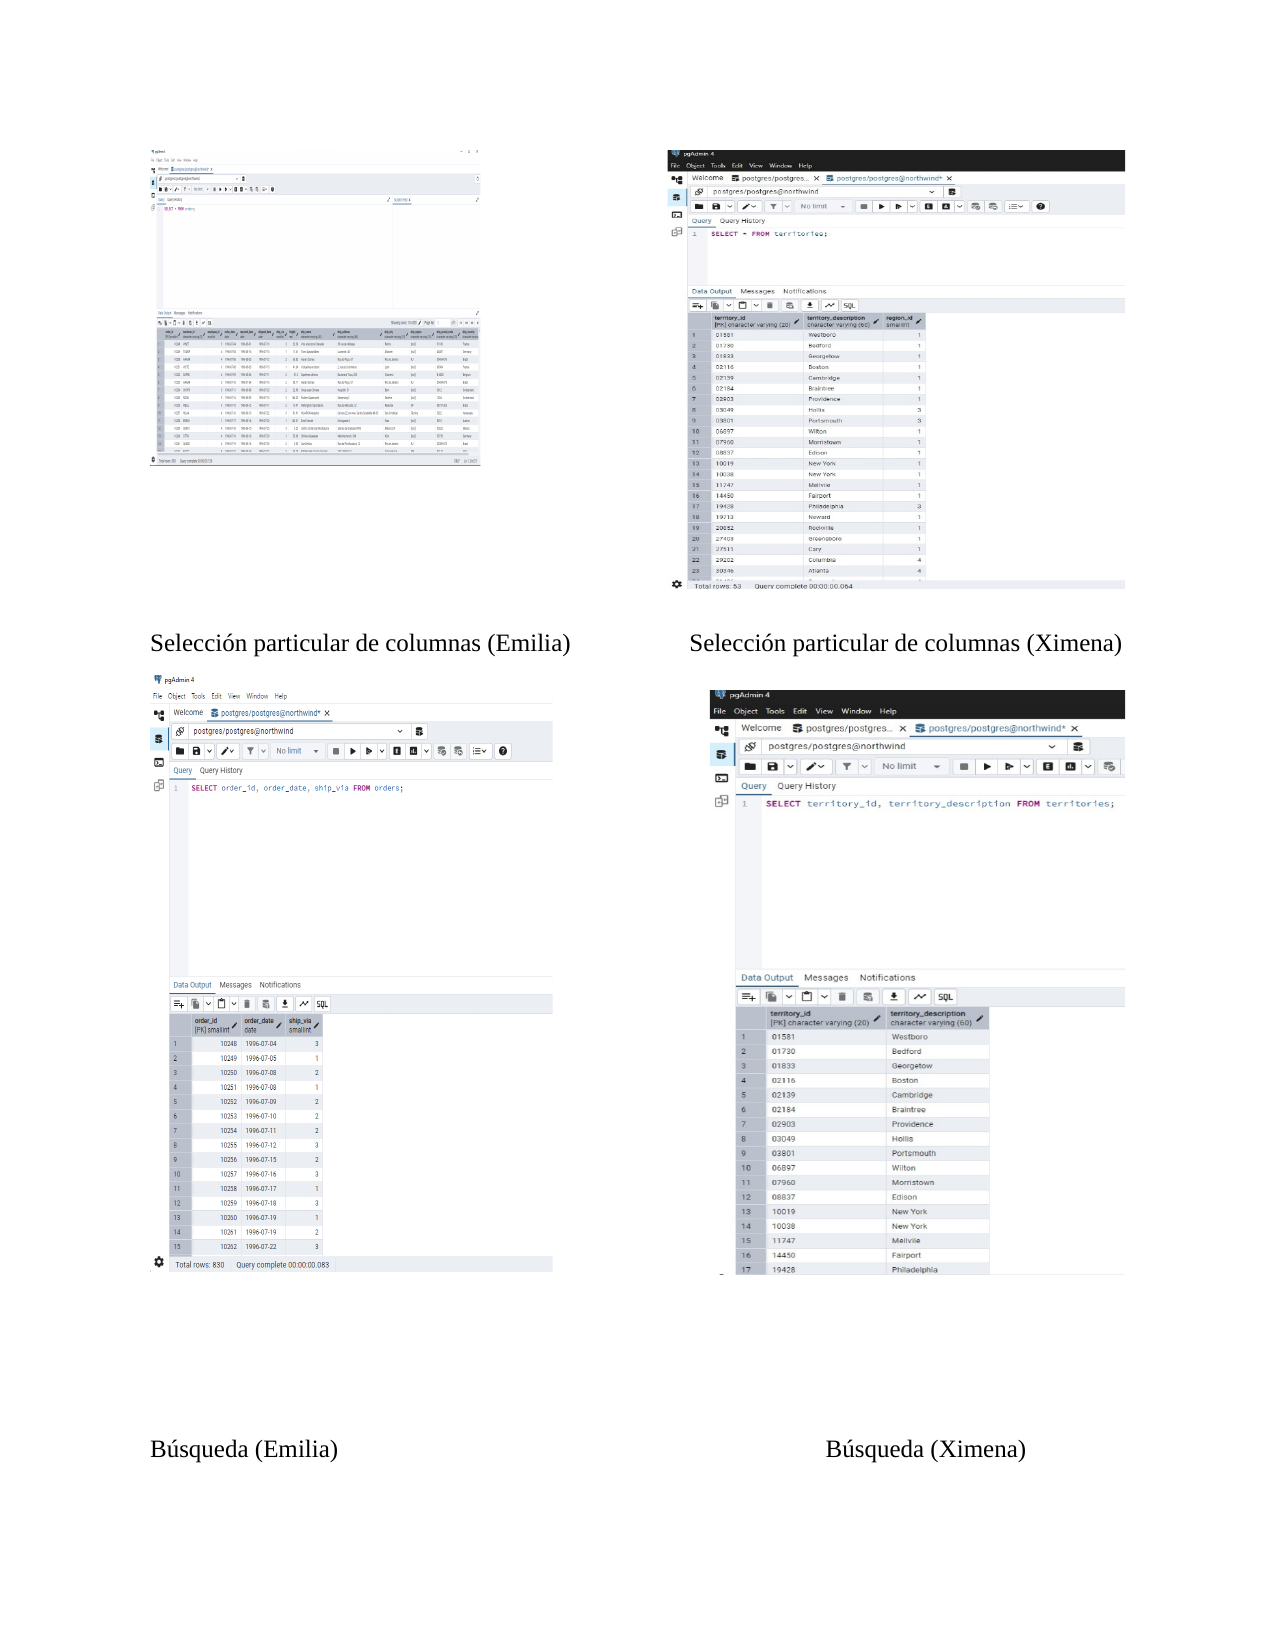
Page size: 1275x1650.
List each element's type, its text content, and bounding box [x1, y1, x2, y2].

picture [667, 150, 1126, 589]
picture [150, 675, 553, 1272]
text Búsqueda (Emilia) Búsqueda (Ximena) [150, 1434, 1125, 1463]
picture [709, 690, 1126, 1275]
text Selección particular de columnas (Emilia) Selección particular de columnas (Ximena) [150, 628, 1125, 657]
picture [150, 150, 481, 466]
